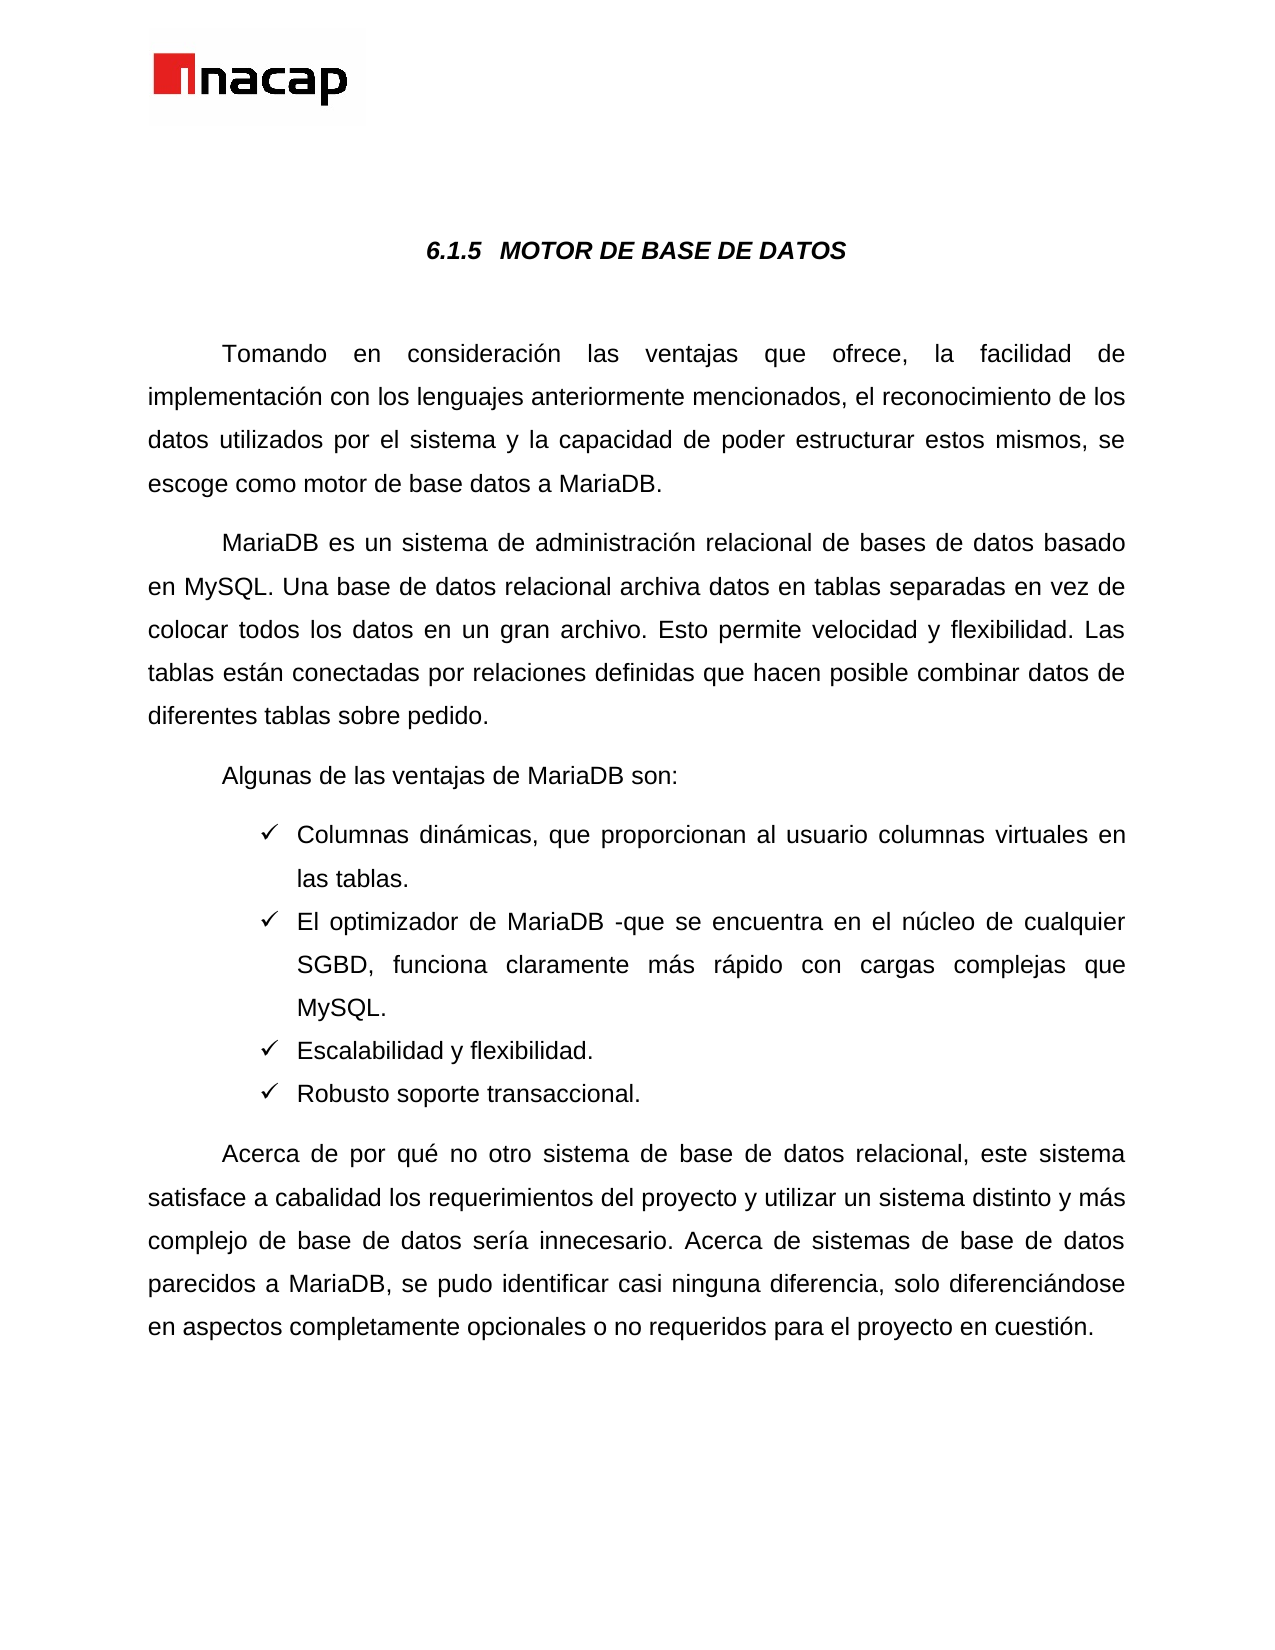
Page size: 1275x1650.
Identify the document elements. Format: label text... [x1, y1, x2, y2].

text Acerca de por qué no otro sistema de base de datos relacional, este sistema satisface a cabalidad los requerimientos del proyecto y utilizar un sistema distinto y más complejo de base de datos sería innecesario. Acerca de sistemas de base de datos parecidos a MariaDB, se pudo identificar casi ninguna diferencia, solo diferenciándose en aspectos completamente opcionales o no requeridos para el proyecto en cuestión. [148, 1139, 1127, 1341]
text MariaDB es un sistema de administración relacional de bases de datos basado en MySQL. Una base de datos relacional archiva datos en tablas separadas en vez de colocar todos los datos en un gran archivo. Esto permite velocidad y flexibilidad. Las tablas están conectadas por relaciones definidas que hacen posible combinar datos de diferentes tablas sobre pedido. [148, 528, 1127, 729]
list Robusto soporte transaccional. [259, 1079, 1127, 1108]
picture [147, 28, 370, 130]
list Columnas dinámicas, que proporcionan al usuario columnas virtuales en las tablas. [259, 820, 1127, 892]
text Tomando en consideración las ventajas que ofrece, la facilidad de implementación con los lenguajes anteriormente mencionados, el reconocimiento de los datos utilizados por el sistema y la capacidad de poder estructurar estos mismos, se escoge como motor de base datos a MariaDB. [148, 339, 1127, 497]
list Escalabilidad y flexibilidad. [259, 1036, 1127, 1065]
list El optimizador de MariaDB -que se encuentra en el núcleo de cualquier SGBD, funciona claramente más rápido con cargas complejas que MySQL. [259, 907, 1127, 1022]
subtitle MOTOR DE BASE DE DATOS [148, 236, 1127, 265]
text Algunas de las ventajas de MariaDB son: [148, 761, 1127, 789]
